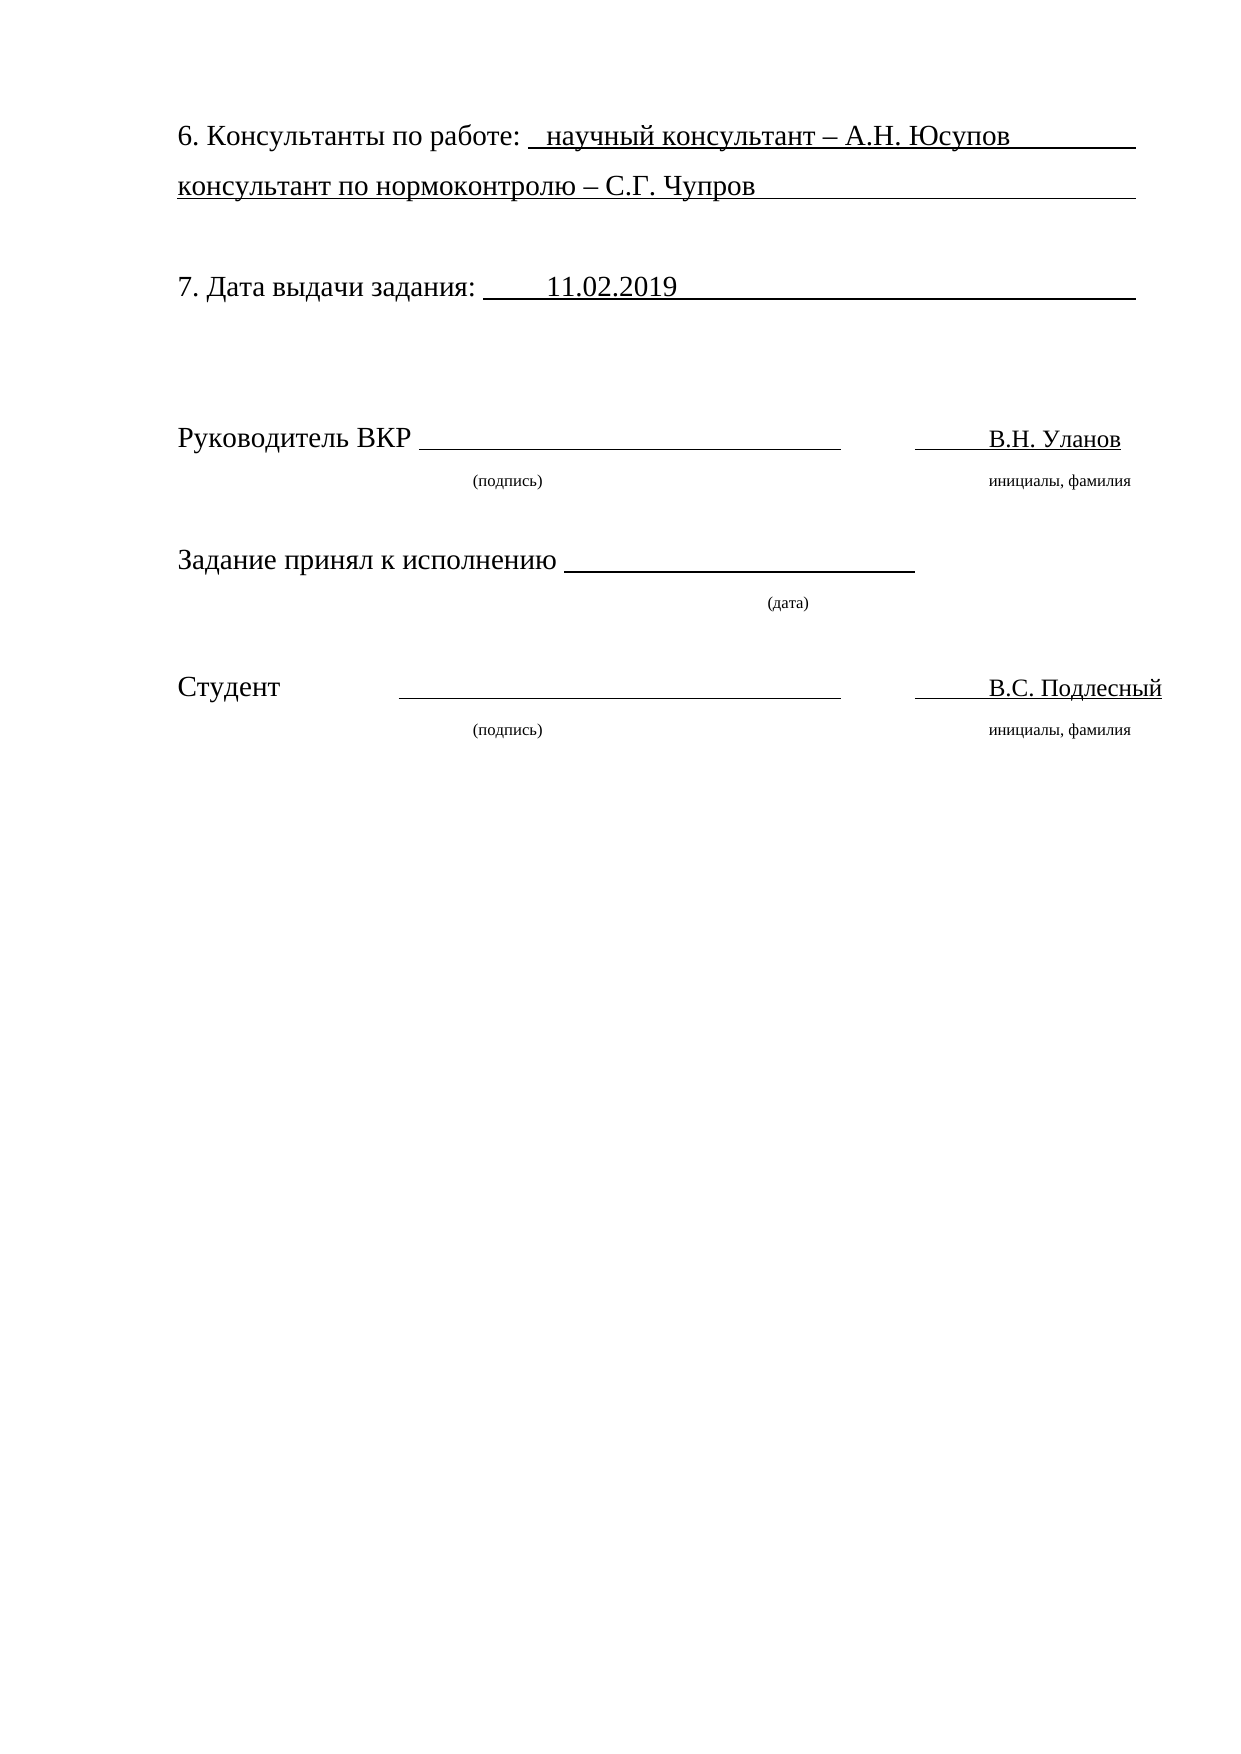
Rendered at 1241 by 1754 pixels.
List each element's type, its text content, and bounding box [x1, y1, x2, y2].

text Руководитель ВКР В.Н. Уланов [177, 420, 1181, 453]
text 6. Консультанты по работе: научный консультант – А.Н. Юсупов консультант по нормоконтролю – С.Г. Чупров [177, 118, 1181, 202]
text Задание принял к исполнению [177, 542, 1181, 576]
text Студент В.С. Подлесный [177, 669, 1181, 703]
text (подпись) инициалы, фамилия [399, 470, 1181, 489]
text 7. Дата выдачи задания: 11.02.2019 [177, 269, 1181, 303]
text (подпись) инициалы, фамилия [399, 719, 1181, 739]
text (дата) [177, 592, 1181, 612]
